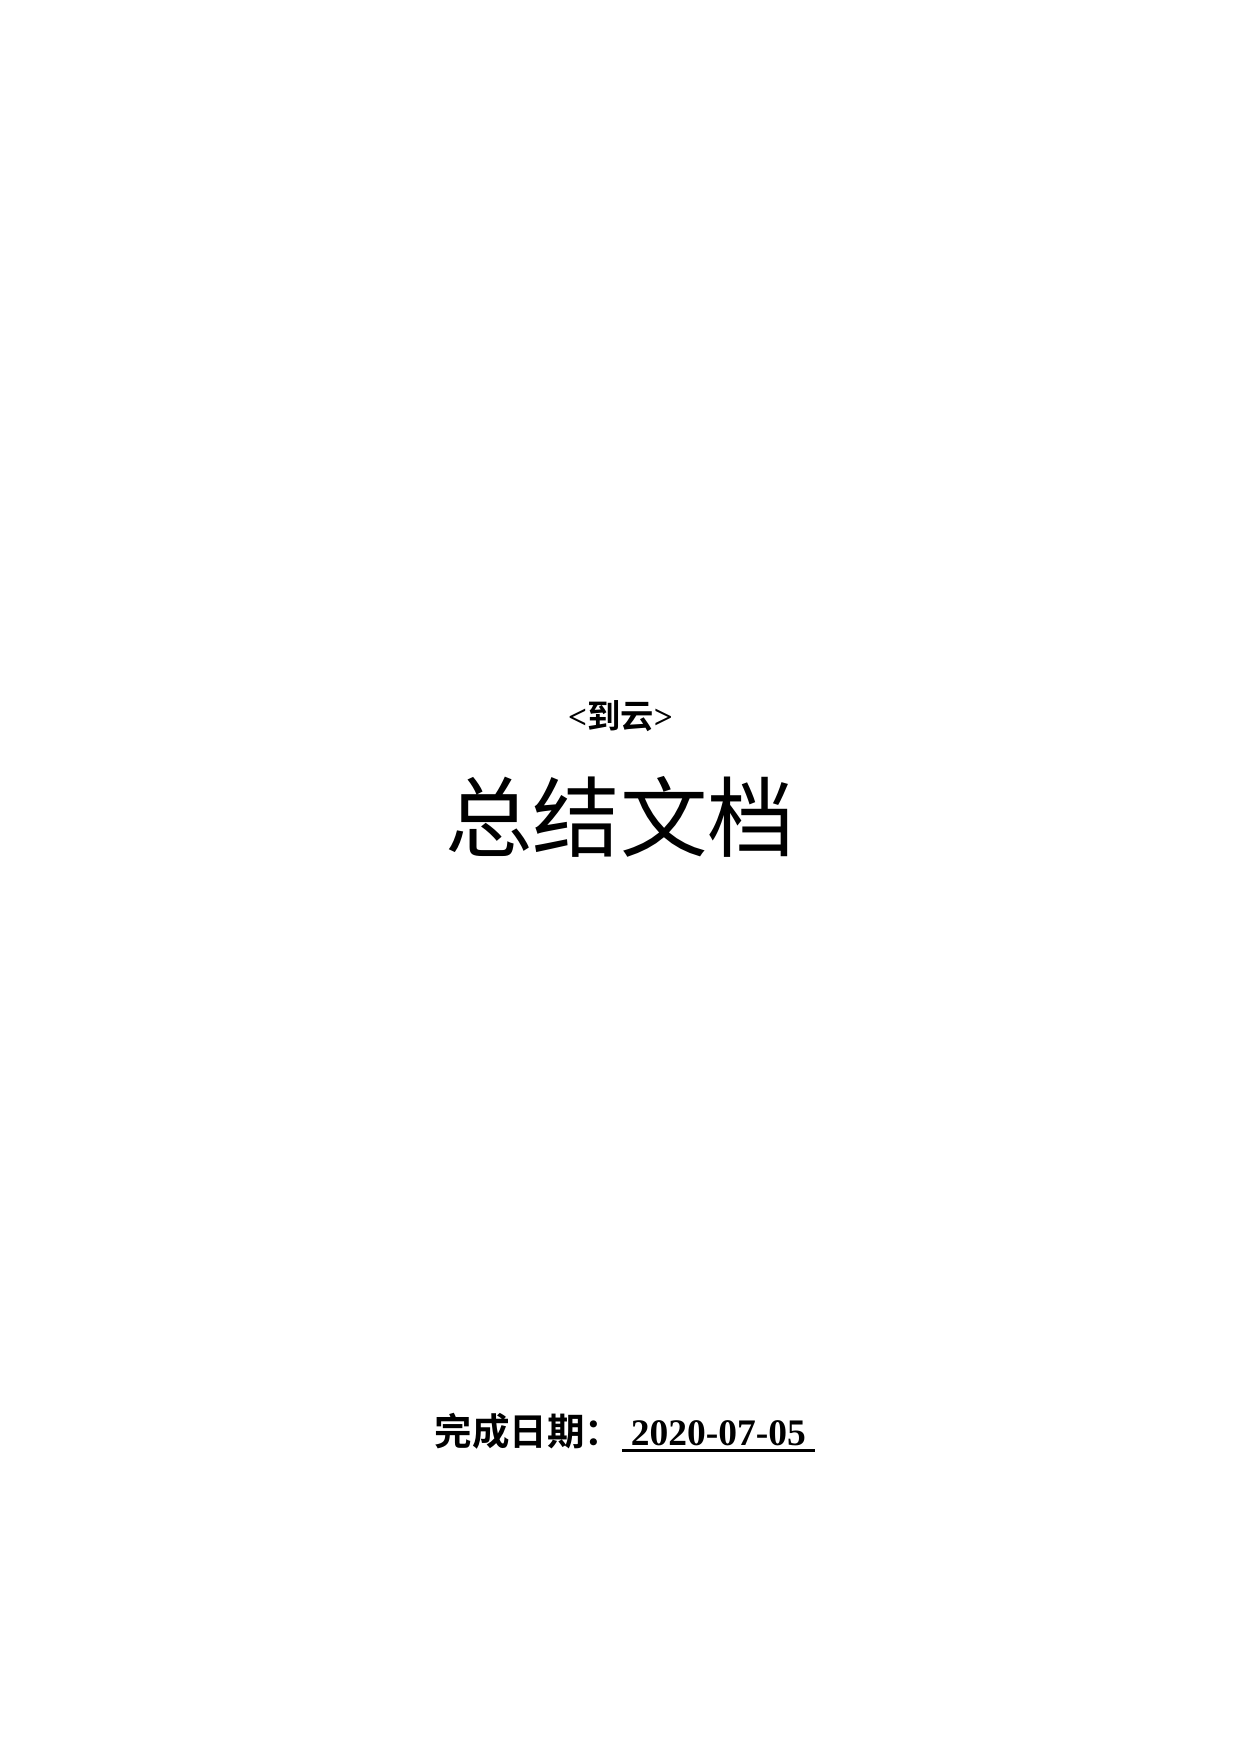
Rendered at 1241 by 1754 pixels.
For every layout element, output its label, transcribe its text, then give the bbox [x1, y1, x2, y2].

text 完成日期： 2020-07-05 [187, 1397, 1053, 1462]
text 总结文档 [187, 747, 1053, 877]
text <到云> [187, 682, 1053, 747]
